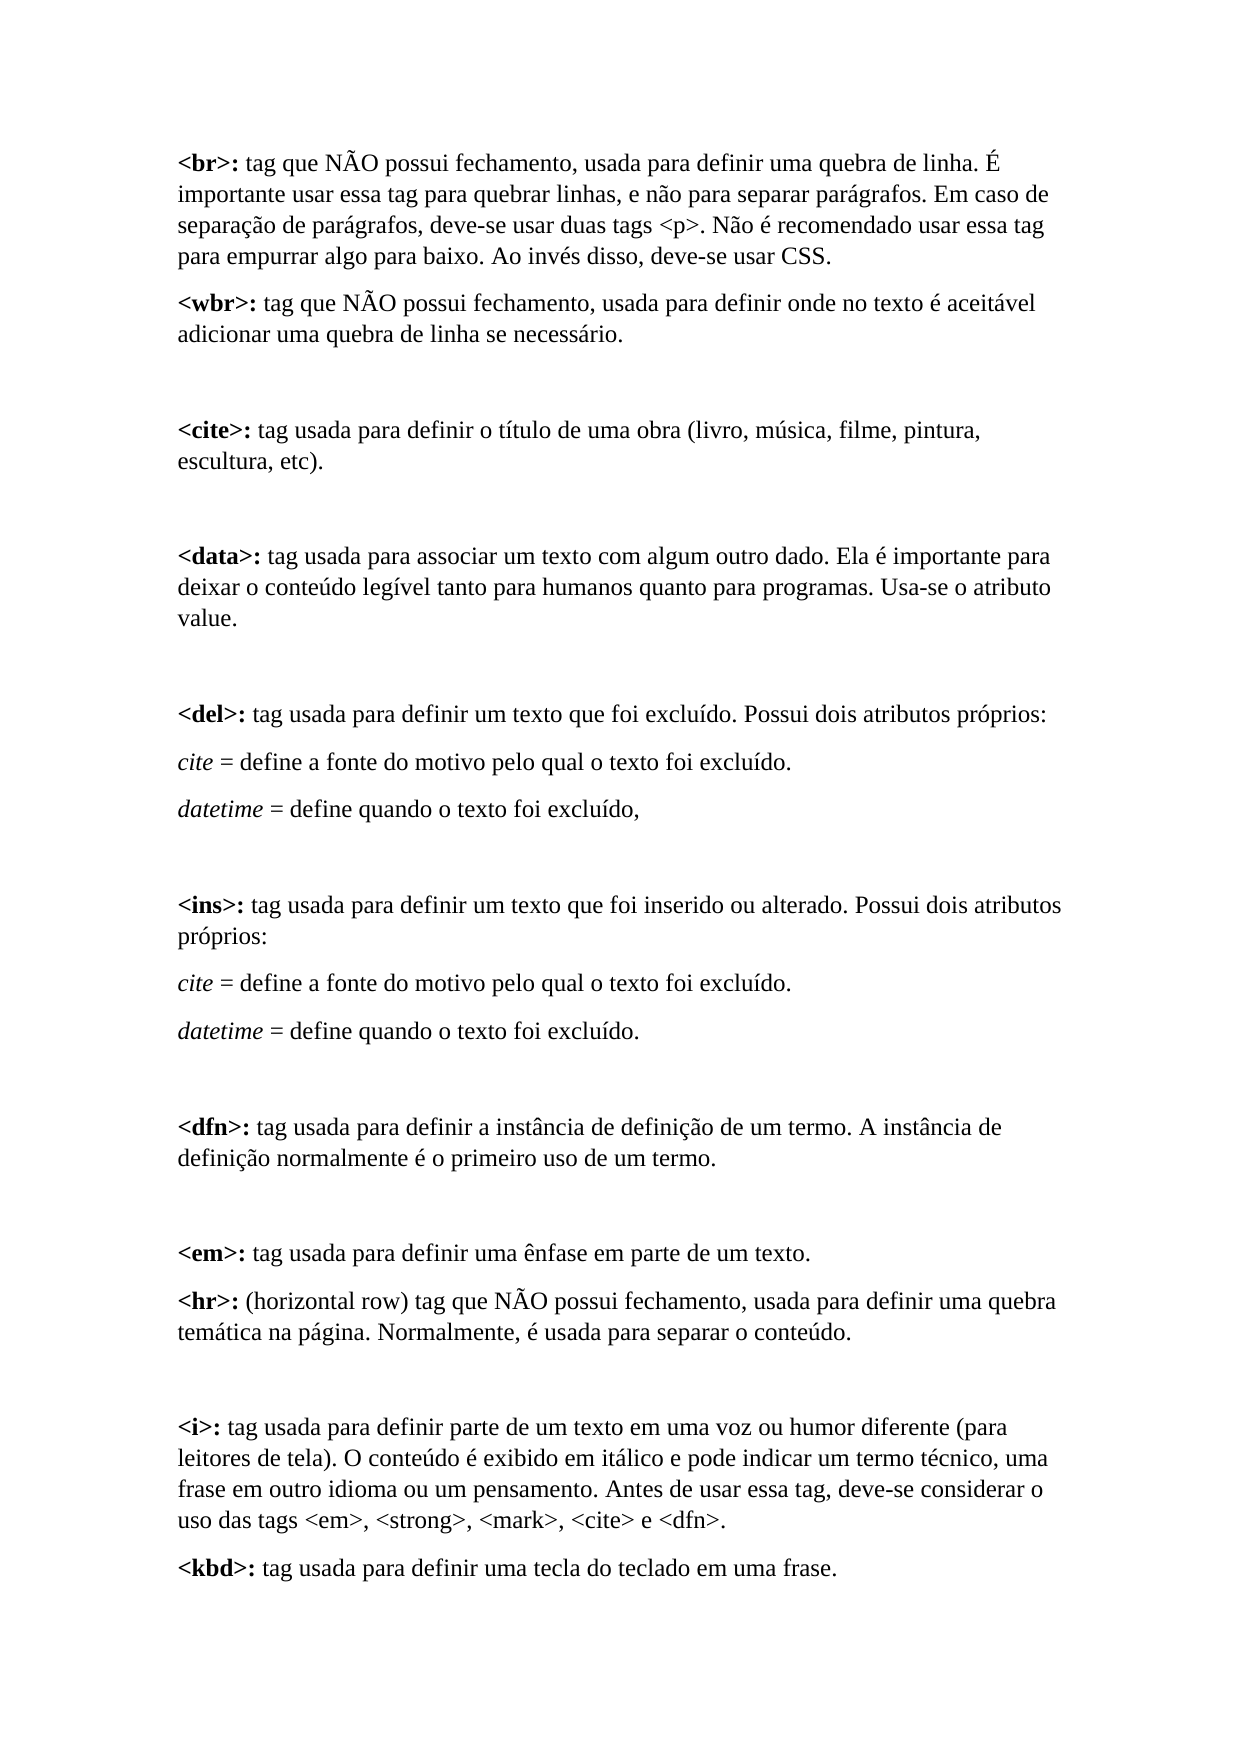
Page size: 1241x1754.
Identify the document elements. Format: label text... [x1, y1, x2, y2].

text <ins>: tag usada para definir um texto que foi inserido ou alterado. Possui dois atributos próprios: [177, 890, 1063, 949]
text datetime = define quando o texto foi excluído, [177, 794, 1063, 823]
text <br>: tag que NÃO possui fechamento, usada para definir uma quebra de linha. É importante usar essa tag para quebrar linhas, e não para separar parágrafos. Em caso de separação de parágrafos, deve-se usar duas tags <p>. Não é recomendado usar essa tag para empurrar algo para baixo. Ao invés disso, deve-se usar CSS. [177, 148, 1063, 269]
text <cite>: tag usada para definir o título de uma obra (livro, música, filme, pintura, escultura, etc). [177, 415, 1063, 475]
text <em>: tag usada para definir uma ênfase em parte de um texto. [177, 1238, 1063, 1267]
text cite = define a fonte do motivo pelo qual o texto foi excluído. [177, 747, 1063, 775]
text <del>: tag usada para definir um texto que foi excluído. Possui dois atributos próprios: [177, 699, 1063, 728]
text <i>: tag usada para definir parte de um texto em uma voz ou humor diferente (para leitores de tela). O conteúdo é exibido em itálico e pode indicar um termo técnico, uma frase em outro idioma ou um pensamento. Antes de usar essa tag, deve-se considerar o uso das tags <em>, <strong>, <mark>, <cite> e <dfn>. [177, 1412, 1063, 1534]
text <wbr>: tag que NÃO possui fechamento, usada para definir onde no texto é aceitável adicionar uma quebra de linha se necessário. [177, 288, 1063, 348]
text <data>: tag usada para associar um texto com algum outro dado. Ela é importante para deixar o conteúdo legível tanto para humanos quanto para programas. Usa-se o atributo value. [177, 541, 1063, 632]
text cite = define a fonte do motivo pelo qual o texto foi excluído. [177, 968, 1063, 997]
text <kbd>: tag usada para definir uma tecla do teclado em uma frase. [177, 1553, 1063, 1582]
text <dfn>: tag usada para definir a instância de definição de um termo. A instância de definição normalmente é o primeiro uso de um termo. [177, 1112, 1063, 1171]
text <hr>: (horizontal row) tag que NÃO possui fechamento, usada para definir uma quebra temática na página. Normalmente, é usada para separar o conteúdo. [177, 1286, 1063, 1346]
text datetime = define quando o texto foi excluído. [177, 1016, 1063, 1045]
